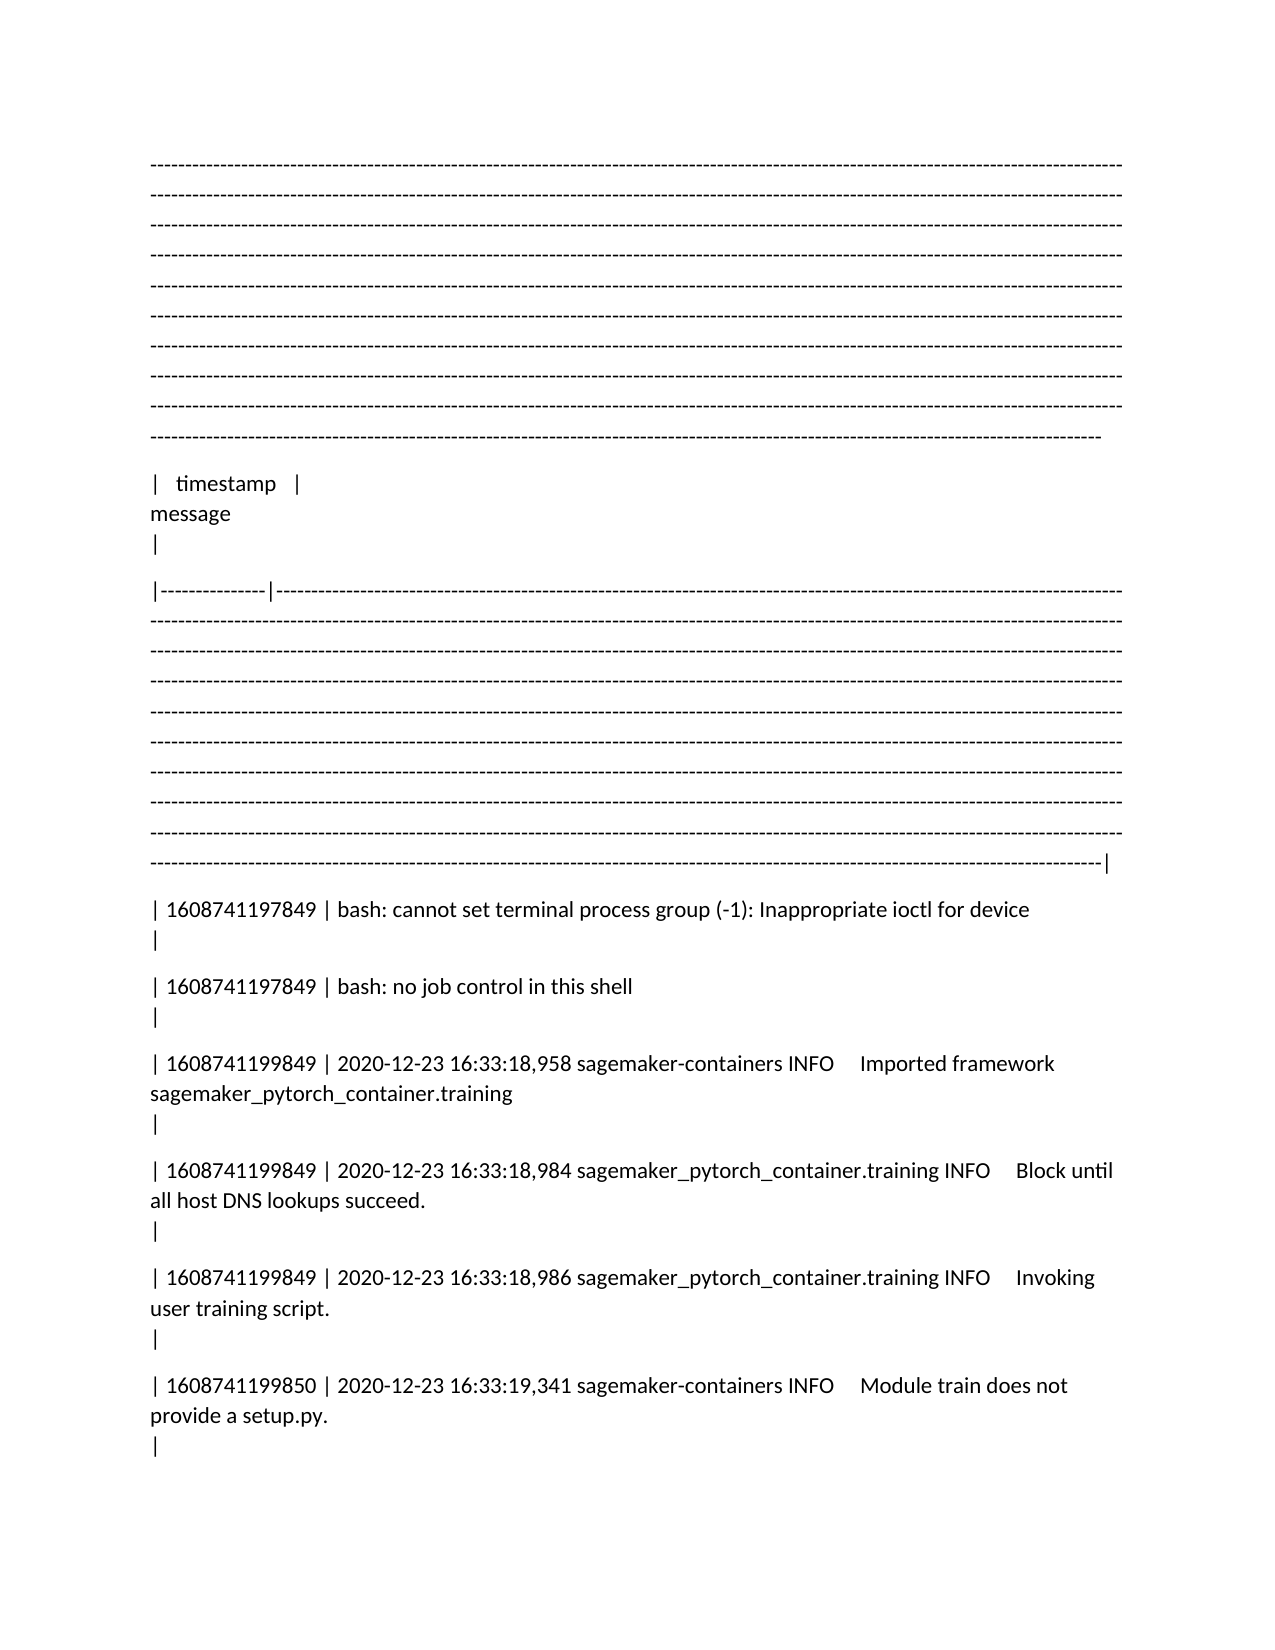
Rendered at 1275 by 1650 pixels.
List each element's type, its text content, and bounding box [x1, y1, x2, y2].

text ------------------------------------------------------------------------------------------------------------------------------------------------------------------------------------------------------------------------------------------------------------------------------------------------------------------------------------------------------------------------------------------------------------------------------------------------------------------------------------------------------------------------------------------------------------------------------------------------------------------------------------------------------------------------------------------------------------------------------------------------------------------------------------------------------------------------------------------------------------------------------------------------------------------------------------------------------------------------------------------------------------------------------------------------------------------------------------------------------------------------------------------------------------------------------------------------------------------------------------------------------------------------------------------------------------------------------------------------------------------------------------------------------------------------------------------- [150, 150, 1125, 450]
text | 1608741199849 | 2020-12-23 16:33:18,958 sagemaker-containers INFO Imported framework sagemaker_pytorch_container.training | [150, 1049, 1125, 1137]
text | 1608741199849 | 2020-12-23 16:33:18,984 sagemaker_pytorch_container.training INFO Block until all host DNS lookups succeed. | [150, 1156, 1125, 1245]
text | 1608741199850 | 2020-12-23 16:33:19,341 sagemaker-containers INFO Module train does not provide a setup.py. | [150, 1371, 1125, 1459]
text | timestamp | message | [150, 469, 1125, 557]
text | 1608741197849 | bash: cannot set terminal process group (-1): Inappropriate ioctl for device | [150, 895, 1125, 953]
text | 1608741199849 | 2020-12-23 16:33:18,986 sagemaker_pytorch_container.training INFO Invoking user training script. | [150, 1263, 1125, 1352]
text |---------------|-------------------------------------------------------------------------------------------------------------------------------------------------------------------------------------------------------------------------------------------------------------------------------------------------------------------------------------------------------------------------------------------------------------------------------------------------------------------------------------------------------------------------------------------------------------------------------------------------------------------------------------------------------------------------------------------------------------------------------------------------------------------------------------------------------------------------------------------------------------------------------------------------------------------------------------------------------------------------------------------------------------------------------------------------------------------------------------------------------------------------------------------------------------------------------------------------------------------------------------------------------------------------------------------------------------------------------------------------------------------------------------------------------------------------| [150, 576, 1125, 876]
text | 1608741197849 | bash: no job control in this shell | [150, 972, 1125, 1030]
